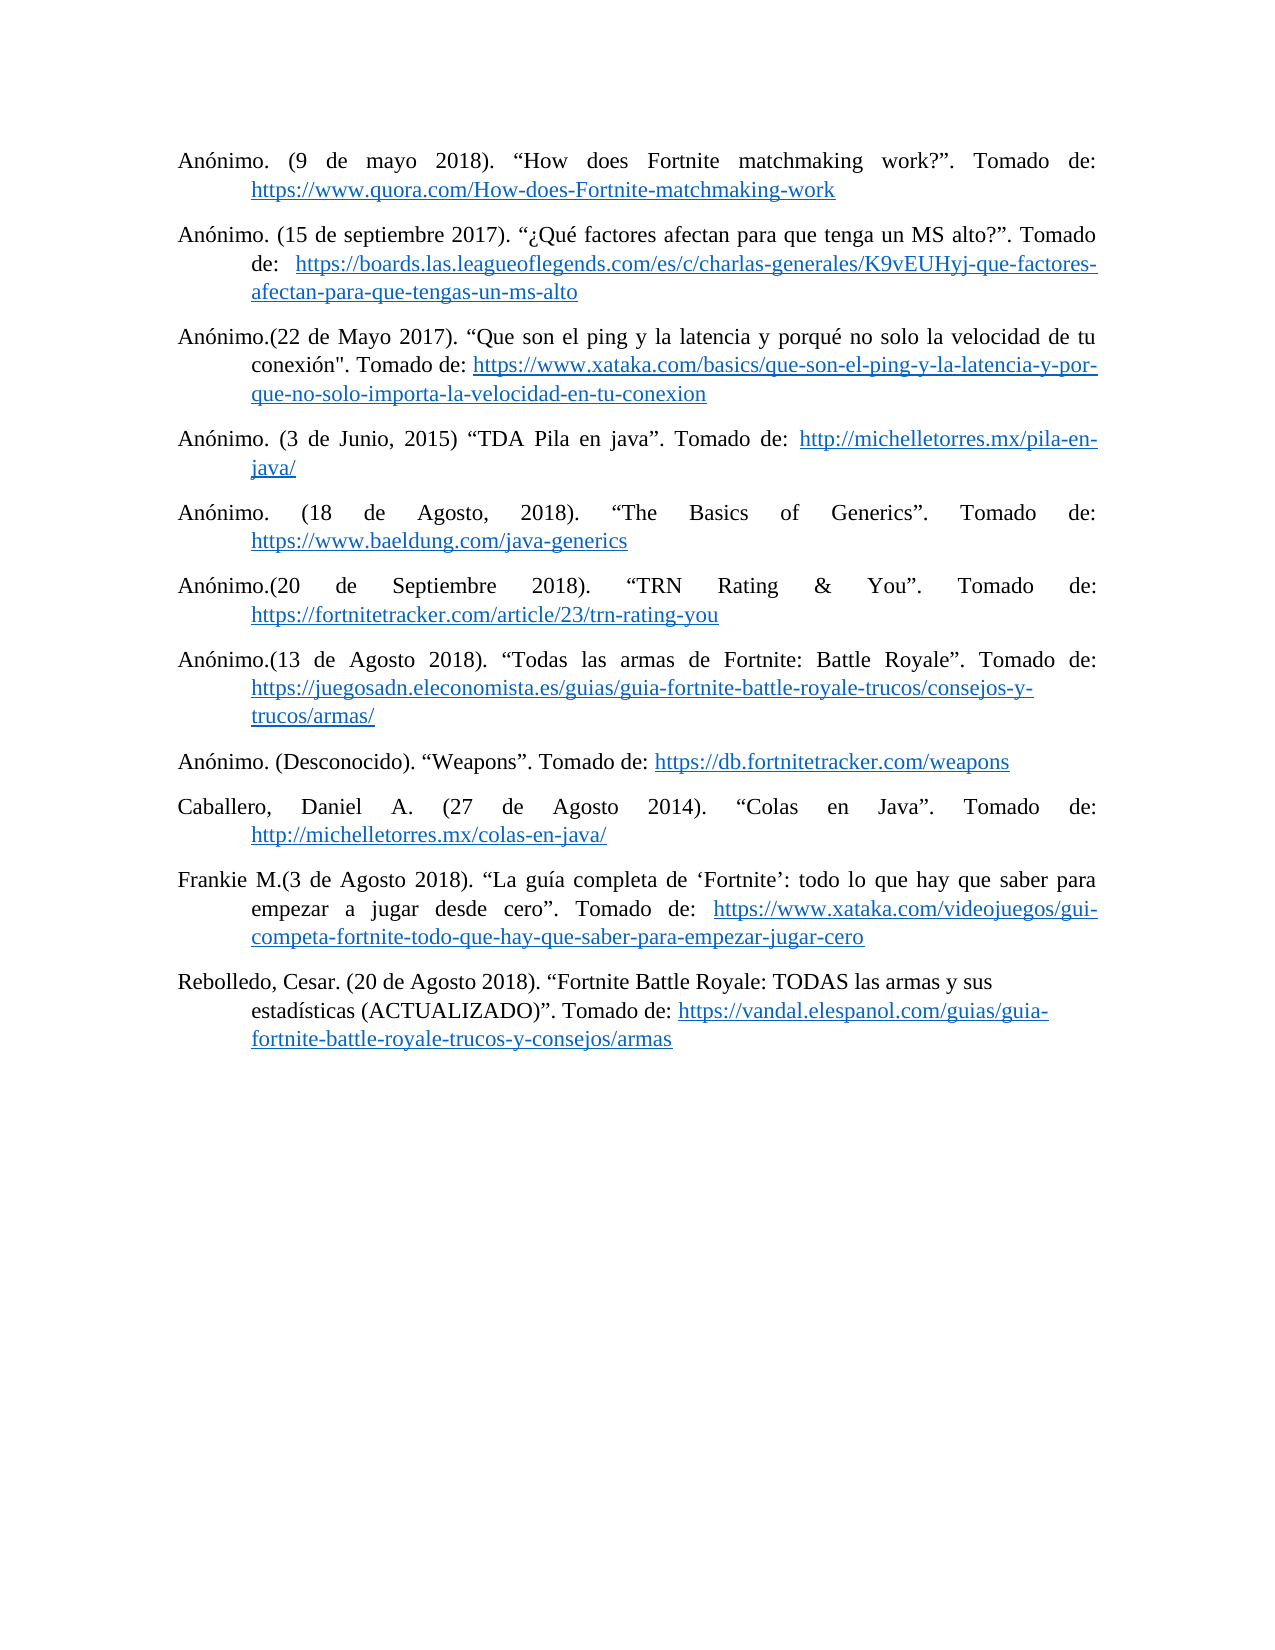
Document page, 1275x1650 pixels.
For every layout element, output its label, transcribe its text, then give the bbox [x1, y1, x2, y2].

text Frankie M.(3 de Agosto 2018). “La guía completa de ‘Fortnite’: todo lo que hay que saber para empezar a jugar desde cero”. Tomado de: https://www.xataka.com/videojuegos/gui-competa-fortnite-todo-que-hay-que-saber-para-empezar-jugar-cero [177, 866, 1098, 949]
text Rebolledo, Cesar. (20 de Agosto 2018). “Fortnite Battle Royale: TODAS las armas y sus estadísticas (ACTUALIZADO)”. Tomado de: https://vandal.elespanol.com/guias/guia-fortnite-battle-royale-trucos-y-consejos/armas [177, 968, 1098, 1052]
text Caballero, Daniel A. (27 de Agosto 2014). “Colas en Java”. Tomado de: http://michelletorres.mx/colas-en-java/ [177, 793, 1098, 848]
text Anónimo. (3 de Junio, 2015) “TDA Pila en java”. Tomado de: http://michelletorres.mx/pila-en-java/ [177, 425, 1098, 480]
text Anónimo. (9 de mayo 2018). “How does Fortnite matchmaking work?”. Tomado de: https://www.quora.com/How-does-Fortnite-matchmaking-work [177, 148, 1098, 202]
text Anónimo. (15 de septiembre 2017). “¿Qué factores afectan para que tenga un MS alto?”. Tomado de: https://boards.las.leagueoflegends.com/es/c/charlas-generales/K9vEUHyj-que-factores-afectan-para-que-tengas-un-ms-alto [177, 221, 1098, 304]
text Anónimo.(22 de Mayo 2017). “Que son el ping y la latencia y porqué no solo la velocidad de tu conexión". Tomado de: https://www.xataka.com/basics/que-son-el-ping-y-la-latencia-y-por-que-no-solo-importa-la-velocidad-en-tu-conexion [177, 323, 1098, 406]
text Anónimo. (18 de Agosto, 2018). “The Basics of Generics”. Tomado de: https://www.baeldung.com/java-generics [177, 499, 1098, 553]
text Anónimo. (Desconocido). “Weapons”. Tomado de: https://db.fortnitetracker.com/weapons [177, 748, 1098, 774]
text Anónimo.(13 de Agosto 2018). “Todas las armas de Fortnite: Battle Royale”. Tomado de: https://juegosadn.eleconomista.es/guias/guia-fortnite-battle-royale-trucos/consejos-y-trucos/armas/ [177, 646, 1098, 729]
text Anónimo.(20 de Septiembre 2018). “TRN Rating & You”. Tomado de: https://fortnitetracker.com/article/23/trn-rating-you [177, 572, 1098, 627]
